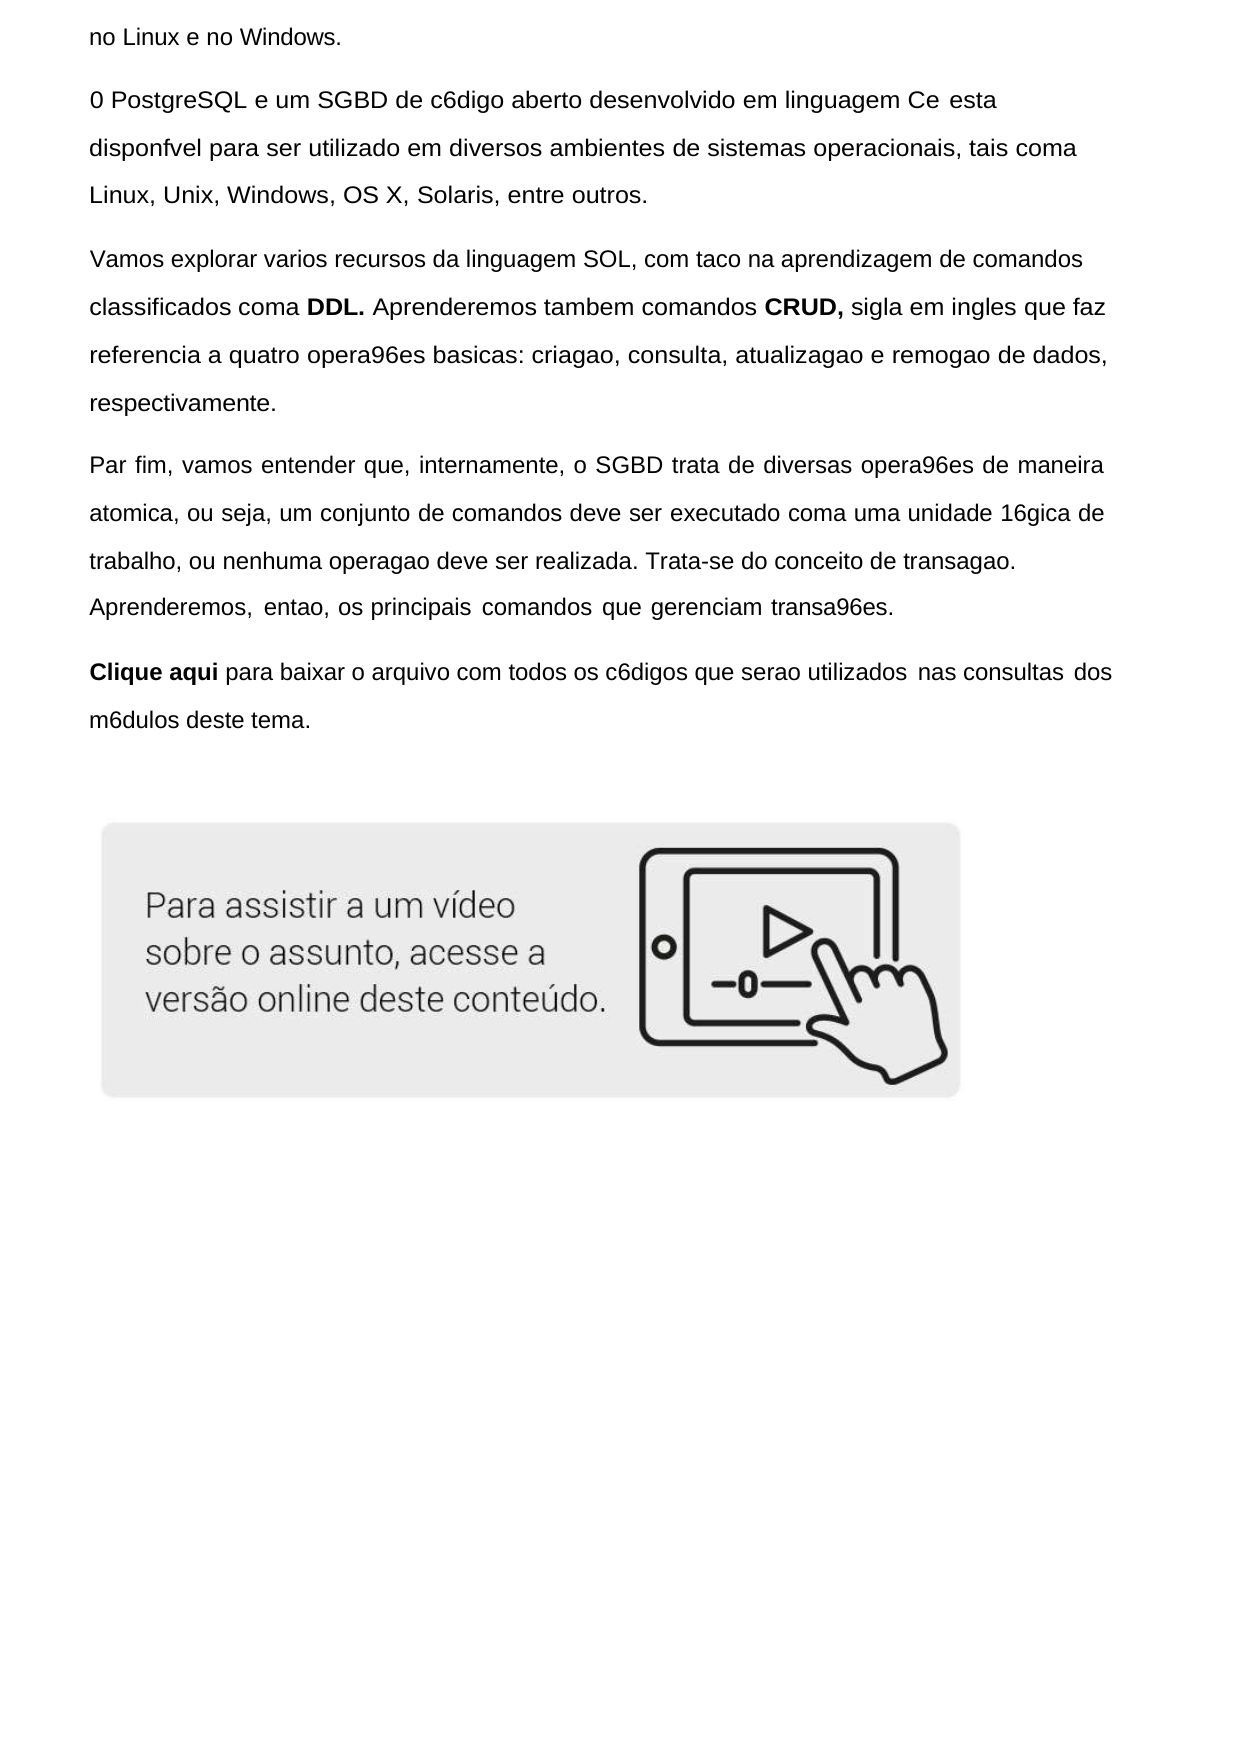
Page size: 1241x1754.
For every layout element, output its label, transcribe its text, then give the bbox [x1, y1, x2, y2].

text Aprenderemos, entao, os principais comandos que gerenciam transa96es. [89, 594, 1165, 621]
text Clique aqui para baixar o arquivo com todos os c6digos que serao utilizados nas consultas dos m6dulos deste tema. [89, 658, 1165, 733]
text 0 PostgreSQL e um SGBD de c6digo aberto desenvolvido em linguagem Ce esta disponfvel para ser utilizado em diversos ambientes de sistemas operacionais, tais coma Linux, Unix, Windows, OS X, Solaris, entre outros. [89, 86, 1102, 209]
picture [98, 817, 965, 1101]
text Par fim, vamos entender que, internamente, o SGBD trata de diversas opera96es de maneira atomica, ou seja, um conjunto de comandos deve ser executado coma uma unidade 16gica de trabalho, ou nenhuma operagao deve ser realizada. Trata-se do conceito de transagao. [89, 451, 1106, 574]
text Vamos explorar varios recursos da linguagem SOL, com taco na aprendizagem de comandos classificados coma DDL. Aprenderemos tambem comandos CRUD, sigla em ingles que faz referencia a quatro opera96es basicas: criagao, consulta, atualizagao e remogao de dados, respectivamente. [89, 245, 1165, 416]
text no Linux e no Windows. [89, 23, 1165, 51]
